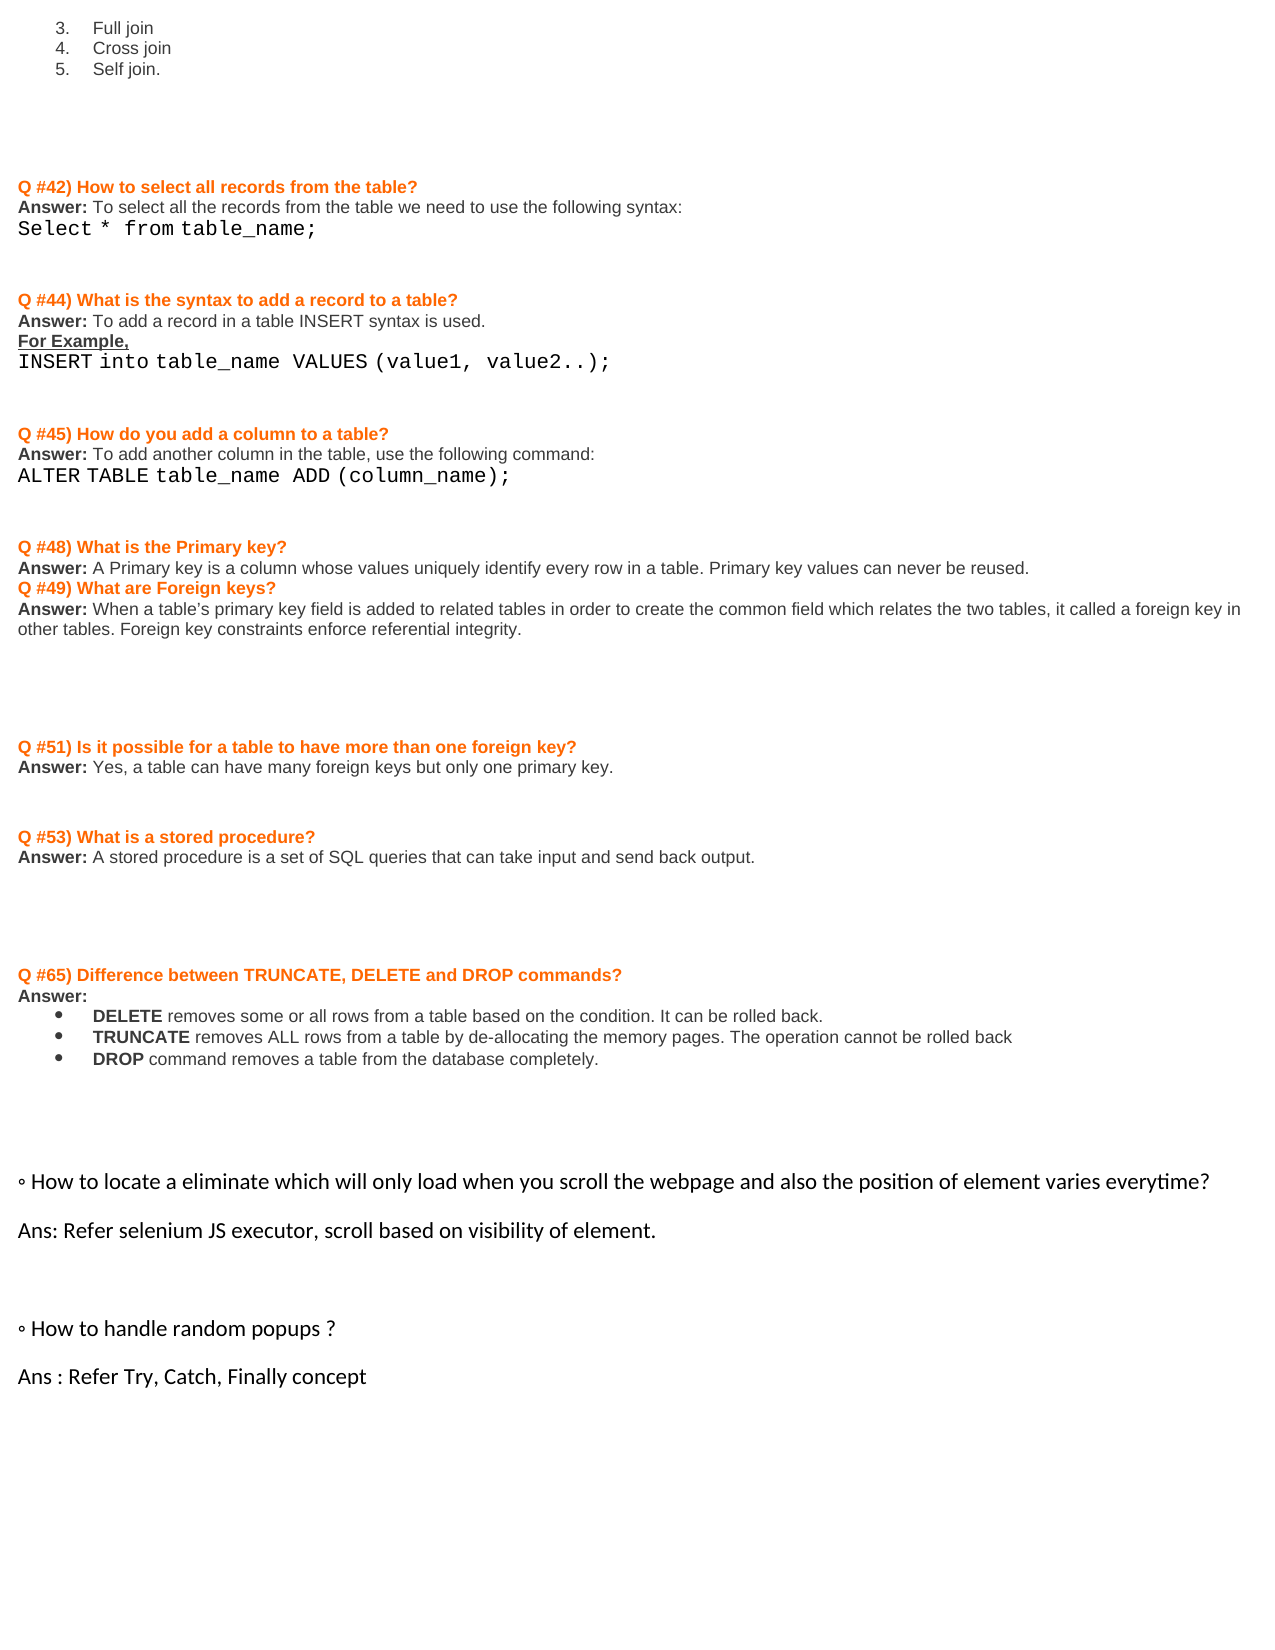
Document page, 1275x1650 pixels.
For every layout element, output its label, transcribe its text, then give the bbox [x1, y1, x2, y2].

text Q #48) What is the Primary key? [18, 537, 1257, 557]
text Answer: Yes, a table can have many foreign keys but only one primary key. [18, 757, 1257, 778]
text Ans: Refer selenium JS executor, scroll based on visibility of element. [18, 1216, 1257, 1244]
text Answer: To add another column in the table, use the following command: [18, 444, 1257, 464]
list TRUNCATE removes ALL rows from a table by de-allocating the memory pages. The operation cannot be rolled back [55, 1027, 1257, 1048]
text Answer: [18, 986, 1257, 1006]
text For Example, [18, 331, 1257, 351]
text Q #53) What is a stored procedure? [18, 827, 1257, 847]
text ◦ How to handle random popups ? [18, 1314, 1257, 1342]
text Q #51) Is it possible for a table to have more than one foreign key? [18, 737, 1257, 757]
text Answer: A Primary key is a column whose values uniquely identify every row in a table. Primary key values can never be reused. [18, 557, 1257, 578]
text Q #49) What are Foreign keys? [18, 578, 1257, 598]
text ◦ How to locate a eliminate which will only load when you scroll the webpage and also the position of element varies everytime? [18, 1167, 1257, 1195]
list Full join [55, 18, 1257, 38]
text Q #42) How to select all records from the table? [18, 177, 1257, 197]
list DROP command removes a table from the database completely. [55, 1048, 1257, 1069]
text Answer: When a table’s primary key field is added to related tables in order to create the common field which relates the two tables, it called a foreign key in other tables. Foreign key constraints enforce referential integrity. [18, 598, 1257, 639]
text Answer: A stored procedure is a set of SQL queries that can take input and send back output. [18, 847, 1257, 867]
text Q #45) How do you add a column to a table? [18, 424, 1257, 444]
text Q #44) What is the syntax to add a record to a table? [18, 290, 1257, 310]
text Answer: To select all the records from the table we need to use the following syntax: [18, 197, 1257, 217]
list DELETE removes some or all rows from a table based on the condition. It can be rolled back. [55, 1006, 1257, 1027]
list Self join. [55, 58, 1257, 79]
text Q #65) Difference between TRUNCATE, DELETE and DROP commands? [18, 965, 1257, 986]
text Answer: To add a record in a table INSERT syntax is used. [18, 310, 1257, 331]
text Ans : Refer Try, Catch, Finally concept [18, 1362, 1257, 1391]
list Cross join [55, 38, 1257, 58]
